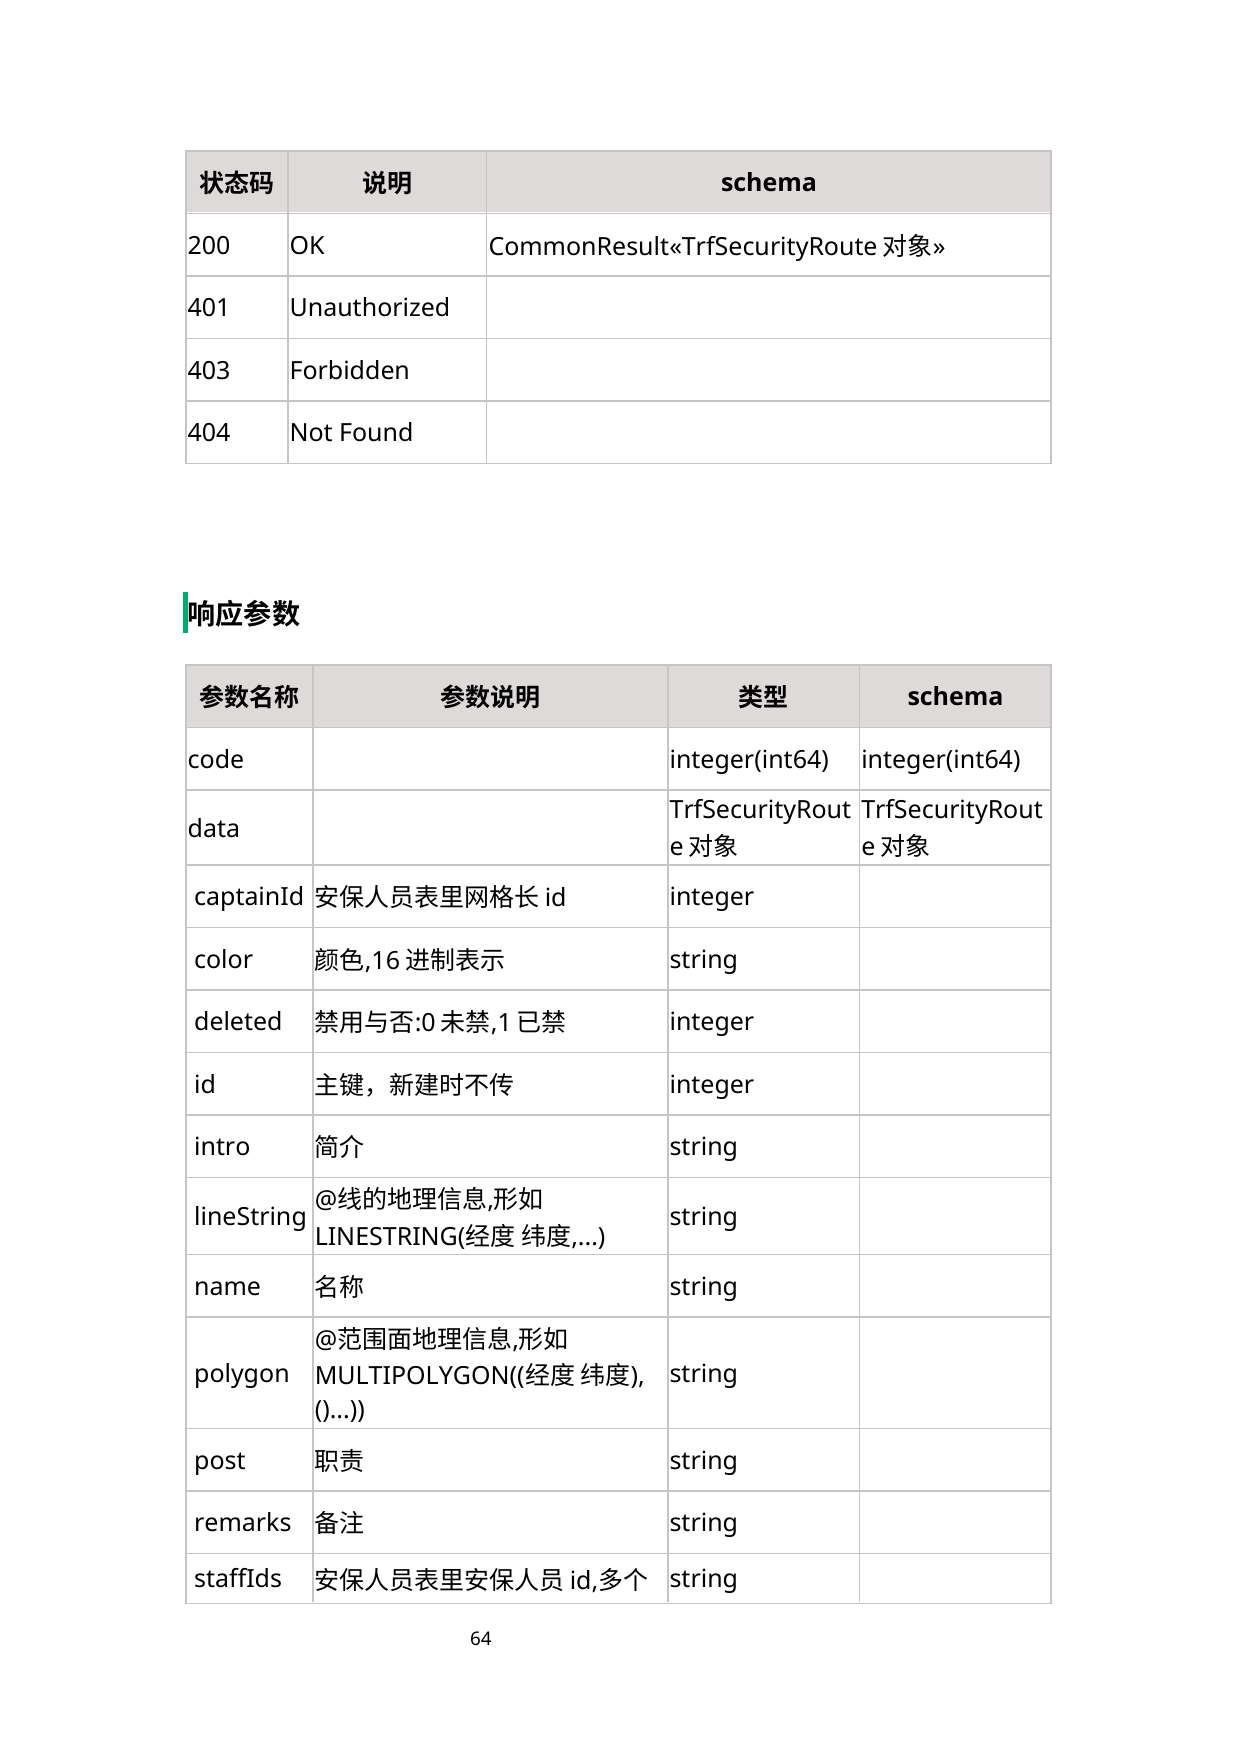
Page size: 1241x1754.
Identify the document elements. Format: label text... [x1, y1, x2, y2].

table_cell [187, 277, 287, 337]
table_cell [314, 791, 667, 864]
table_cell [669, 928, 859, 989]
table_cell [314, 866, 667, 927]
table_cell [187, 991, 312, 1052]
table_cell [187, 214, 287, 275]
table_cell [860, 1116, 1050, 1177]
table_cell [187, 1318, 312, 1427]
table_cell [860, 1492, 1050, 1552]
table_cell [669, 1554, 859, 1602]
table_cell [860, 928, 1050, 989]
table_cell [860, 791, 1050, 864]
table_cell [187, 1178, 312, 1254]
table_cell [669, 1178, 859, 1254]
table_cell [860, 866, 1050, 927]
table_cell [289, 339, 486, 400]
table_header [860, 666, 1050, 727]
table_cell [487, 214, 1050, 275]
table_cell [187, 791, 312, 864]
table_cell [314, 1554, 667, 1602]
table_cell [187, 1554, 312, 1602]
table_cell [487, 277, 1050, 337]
text 响应参数 [188, 592, 1053, 633]
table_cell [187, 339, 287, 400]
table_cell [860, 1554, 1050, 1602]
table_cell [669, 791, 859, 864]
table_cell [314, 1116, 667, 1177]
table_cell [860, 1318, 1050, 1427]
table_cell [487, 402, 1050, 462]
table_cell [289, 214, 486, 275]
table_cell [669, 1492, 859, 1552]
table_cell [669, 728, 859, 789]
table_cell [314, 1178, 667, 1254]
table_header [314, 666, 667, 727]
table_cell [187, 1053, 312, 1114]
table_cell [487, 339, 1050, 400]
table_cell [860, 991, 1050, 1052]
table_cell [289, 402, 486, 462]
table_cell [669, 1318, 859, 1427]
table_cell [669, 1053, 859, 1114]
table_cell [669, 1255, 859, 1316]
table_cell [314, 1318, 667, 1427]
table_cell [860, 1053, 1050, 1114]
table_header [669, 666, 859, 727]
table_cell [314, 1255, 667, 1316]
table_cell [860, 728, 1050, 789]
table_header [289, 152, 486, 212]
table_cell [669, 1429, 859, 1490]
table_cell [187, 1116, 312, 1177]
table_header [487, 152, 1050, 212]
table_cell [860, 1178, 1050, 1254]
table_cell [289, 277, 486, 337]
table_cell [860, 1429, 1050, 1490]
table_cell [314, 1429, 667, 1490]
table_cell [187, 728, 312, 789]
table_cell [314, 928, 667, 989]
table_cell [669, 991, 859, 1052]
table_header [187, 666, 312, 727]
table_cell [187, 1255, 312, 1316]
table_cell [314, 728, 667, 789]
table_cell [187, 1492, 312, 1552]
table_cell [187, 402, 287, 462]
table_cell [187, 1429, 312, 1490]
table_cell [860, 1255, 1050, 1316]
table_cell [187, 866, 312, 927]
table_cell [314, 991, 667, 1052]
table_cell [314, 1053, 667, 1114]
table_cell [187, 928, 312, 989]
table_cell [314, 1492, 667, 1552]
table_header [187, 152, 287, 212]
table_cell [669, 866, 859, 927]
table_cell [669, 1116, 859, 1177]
